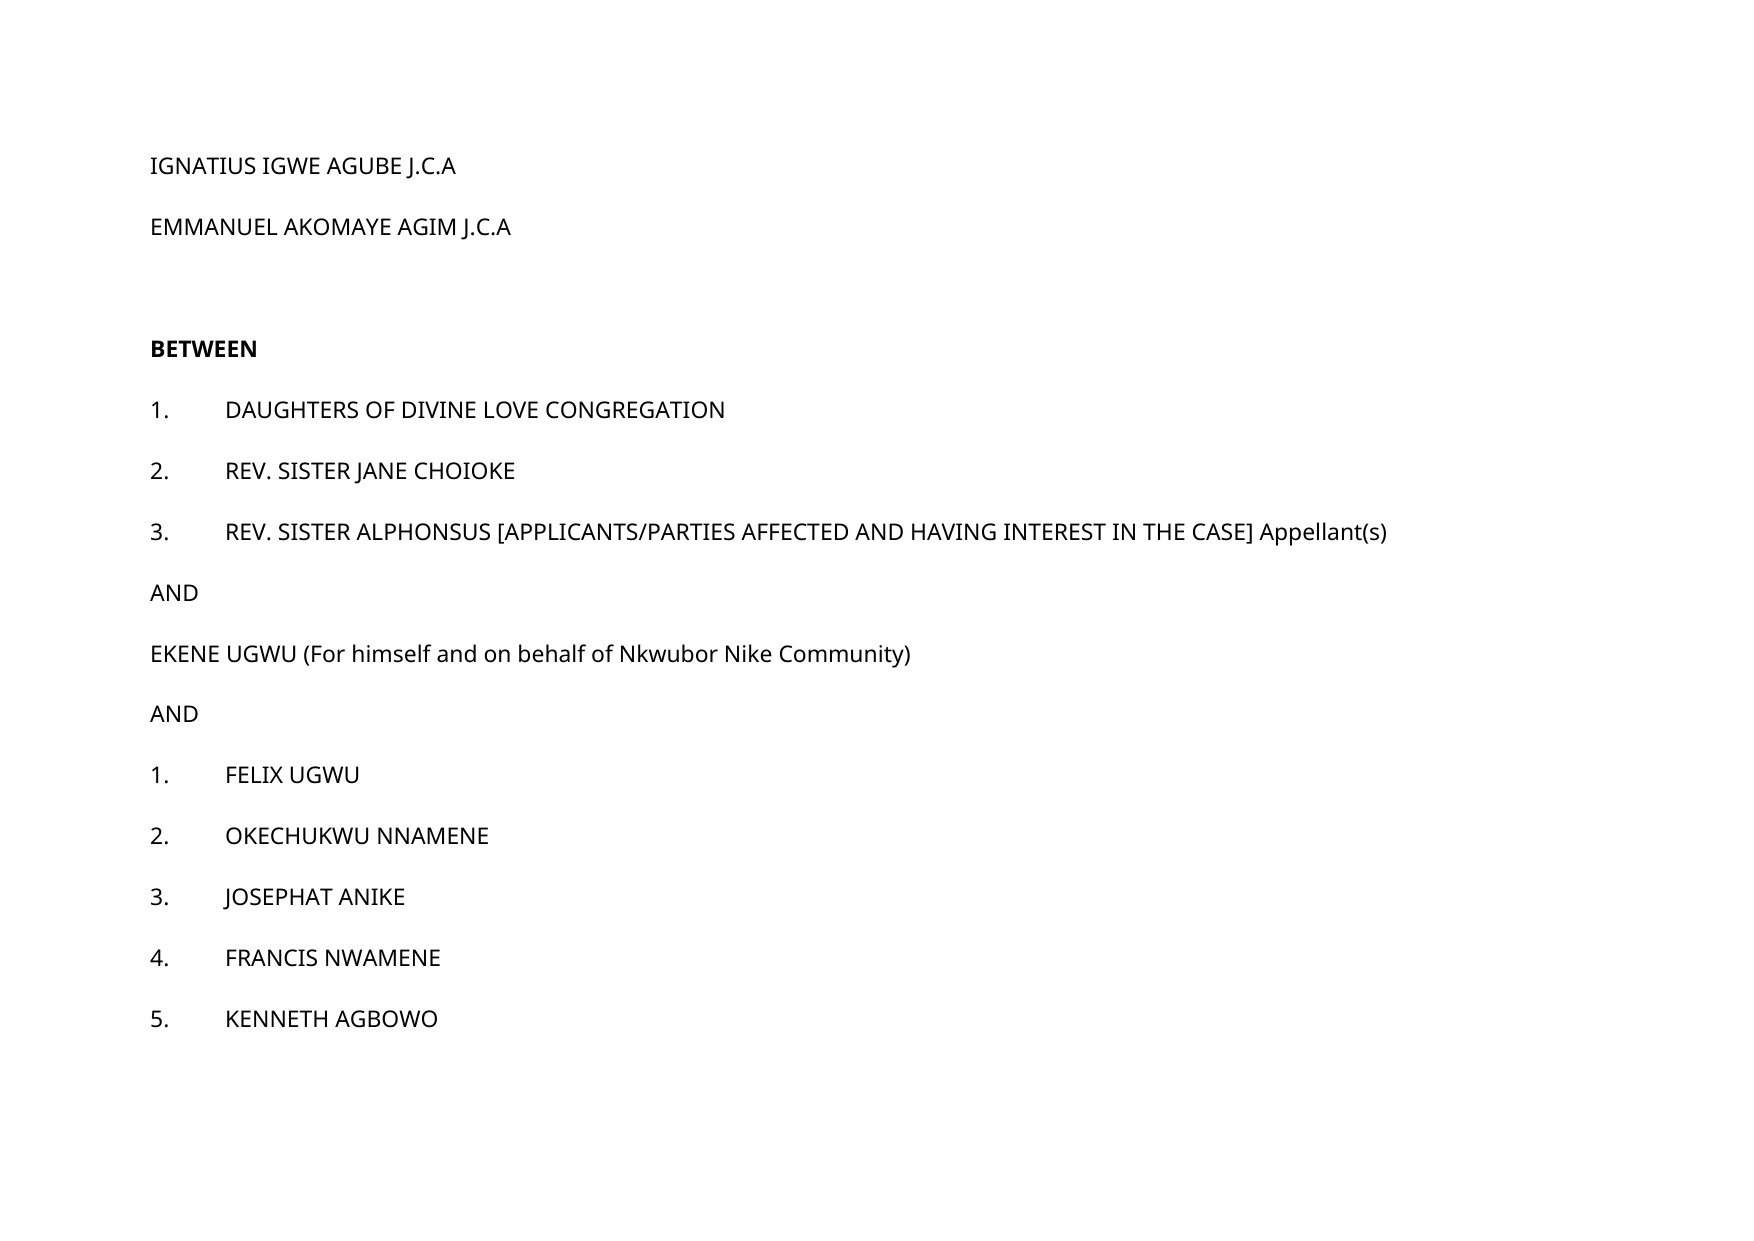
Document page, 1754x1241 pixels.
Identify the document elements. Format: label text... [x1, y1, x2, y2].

text 1. DAUGHTERS OF DIVINE LOVE CONGREGATION [150, 394, 1604, 425]
text EKENE UGWU (For himself and on behalf of Nkwubor Nike Community) [150, 637, 1604, 669]
text AND [150, 698, 1604, 730]
text 3. REV. SISTER ALPHONSUS [APPLICANTS/PARTIES AFFECTED AND HAVING INTEREST IN THE CASE] Appellant(s) [150, 516, 1604, 547]
text AND [150, 577, 1604, 608]
text 5. KENNETH AGBOWO [150, 1003, 1604, 1034]
text 3. JOSEPHAT ANIKE [150, 881, 1604, 912]
text IGNATIUS IGWE AGUBE J.C.A [150, 150, 1604, 181]
text BETWEEN [150, 333, 1604, 364]
text 2. REV. SISTER JANE CHOIOKE [150, 455, 1604, 486]
text EMMANUEL AKOMAYE AGIM J.C.A [150, 211, 1604, 242]
text 1. FELIX UGWU [150, 759, 1604, 791]
text 2. OKECHUKWU NNAMENE [150, 820, 1604, 852]
text 4. FRANCIS NWAMENE [150, 942, 1604, 973]
